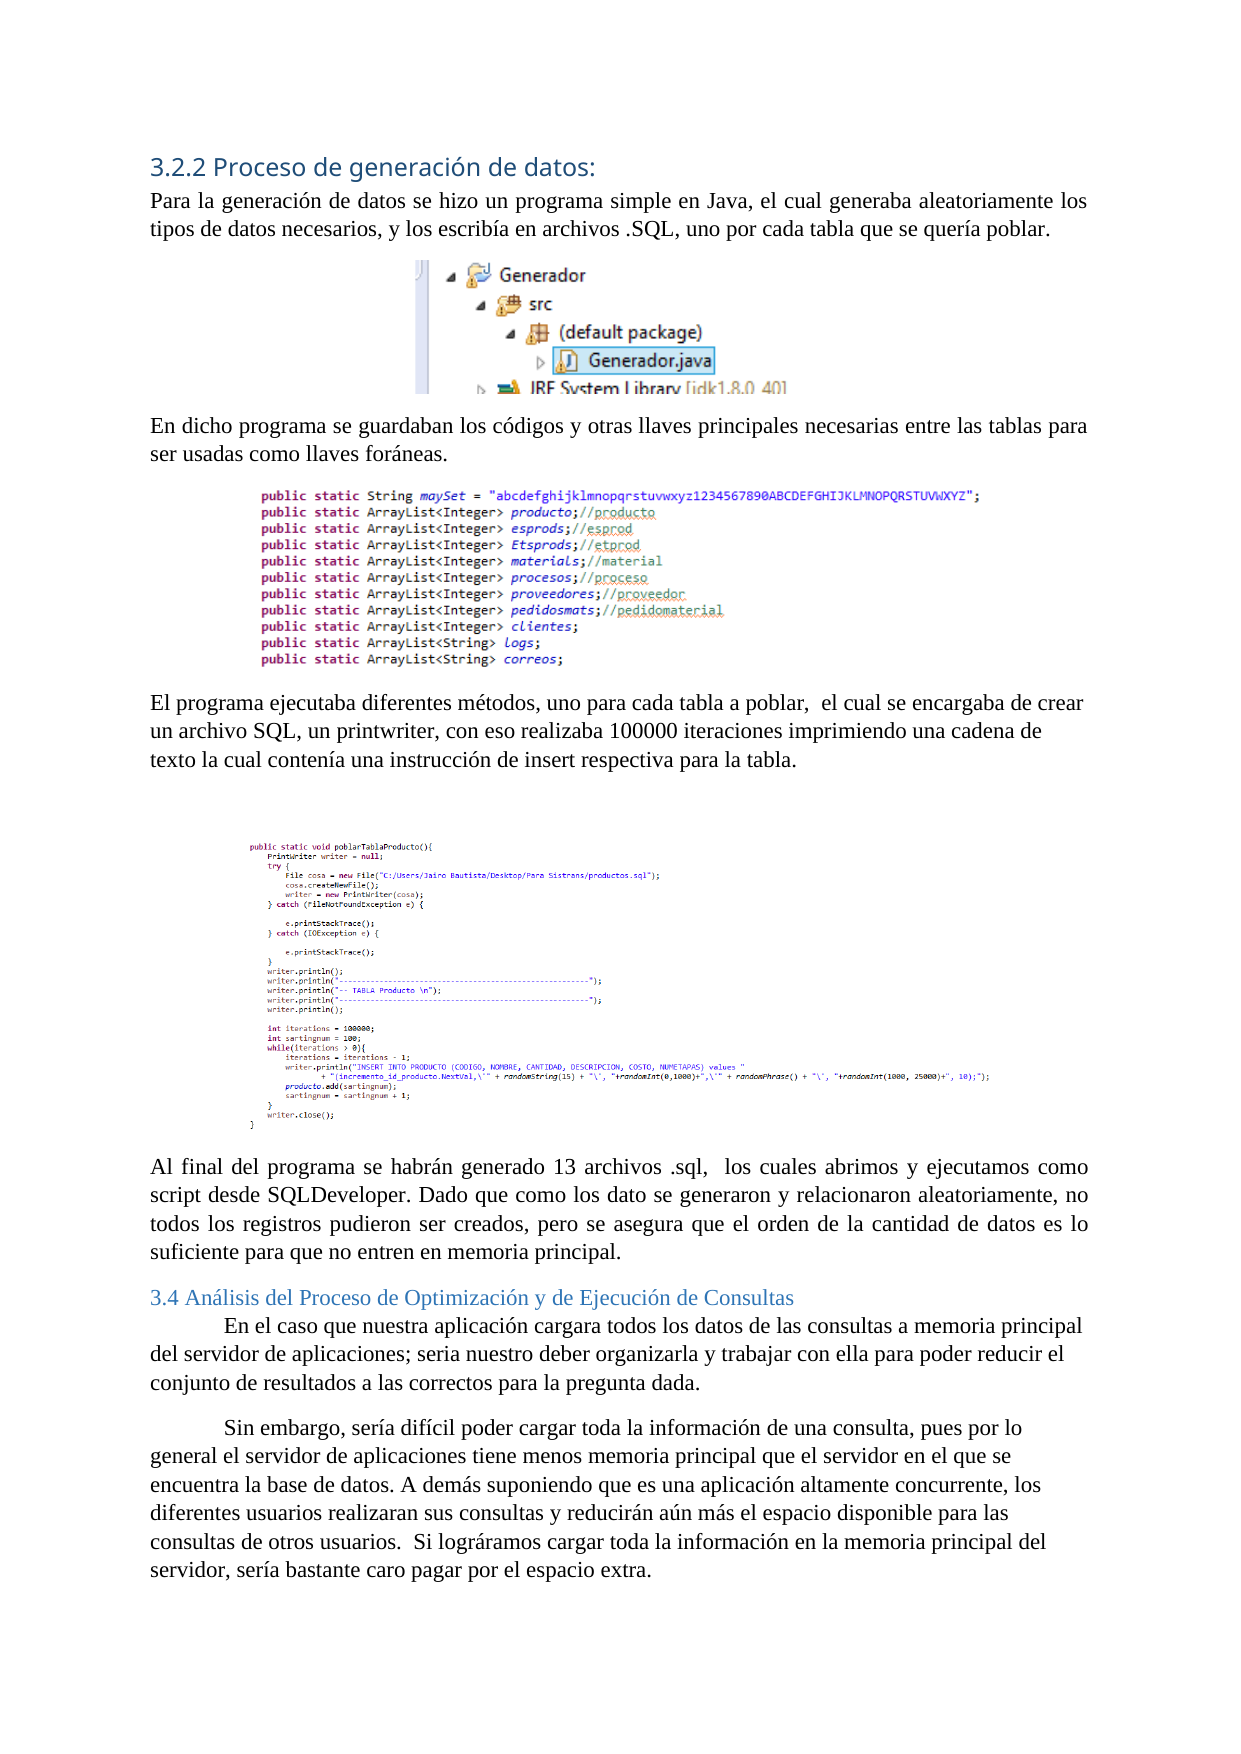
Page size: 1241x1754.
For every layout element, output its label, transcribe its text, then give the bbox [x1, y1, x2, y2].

text Para la generación de datos se hizo un programa simple en Java, el cual generaba aleatoriamente los tipos de datos necesarios, y los escribía en archivos .SQL, uno por cada tabla que se quería poblar. [150, 187, 1090, 242]
text Al final del programa se habrán generado 13 archivos .sql, los cuales abrimos y ejecutamos como script desde SQLDeveloper. Dado que como los dato se generaron y relacionaron aleatoriamente, no todos los registros pudieron ser creados, pero se asegura que el orden de la cantidad de datos es lo suficiente para que no entren en memoria principal. [150, 1153, 1090, 1265]
subtitle 3.2.2 Proceso de generación de datos: [150, 150, 1090, 184]
text El programa ejecutaba diferentes métodos, uno para cada tabla a poblar, el cual se encargaba de crear un archivo SQL, un printwriter, con eso realizaba 100000 iteraciones imprimiendo una cadena de texto la cual contenía una instrucción de insert respectiva para la tabla. [150, 689, 1090, 772]
text En el caso que nuestra aplicación cargara todos los datos de las consultas a memoria principal del servidor de aplicaciones; seria nuestro deber organizarla y trabajar con ella para poder reducir el conjunto de resultados a las correctos para la pregunta dada. [150, 1312, 1090, 1395]
subtitle 3.4 Análisis del Proceso de Optimización y de Ejecución de Consultas [150, 1283, 1090, 1310]
picture [245, 835, 995, 1135]
text En dicho programa se guardaban los códigos y otras llaves principales necesarias entre las tablas para ser usadas como llaves foráneas. [150, 412, 1090, 467]
picture [245, 485, 995, 670]
picture [415, 260, 825, 394]
text Sin embargo, sería difícil poder cargar toda la información de una consulta, pues por lo general el servidor de aplicaciones tiene menos memoria principal que el servidor en el que se encuentra la base de datos. A demás suponiendo que es una aplicación altamente concurrente, los diferentes usuarios realizaran sus consultas y reducirán aún más el espacio disponible para las consultas de otros usuarios. Si lográramos cargar toda la información en la memoria principal del servidor, sería bastante caro pagar por el espacio extra. [150, 1414, 1090, 1582]
